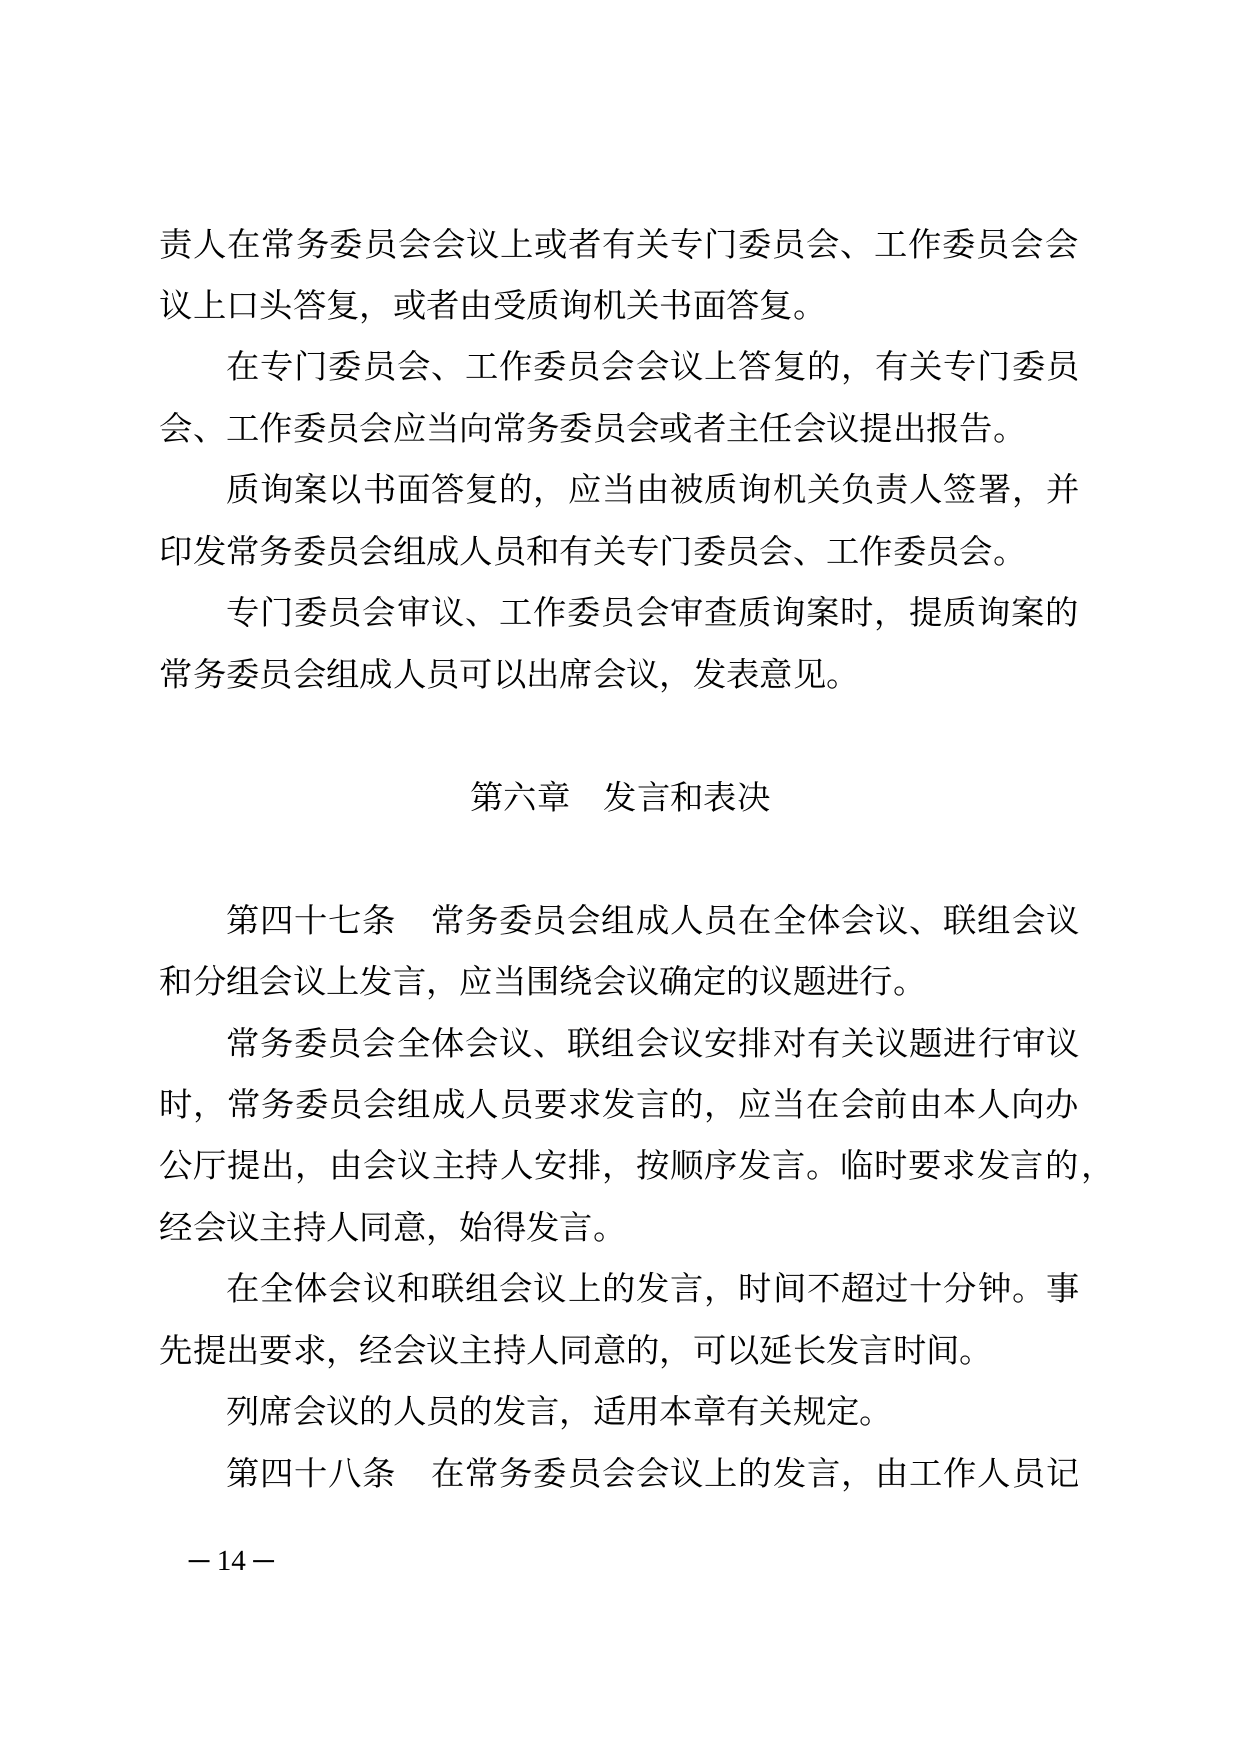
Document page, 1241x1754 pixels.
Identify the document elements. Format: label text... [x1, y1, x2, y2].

text 列席会议的人员的发言，适用本章有关规定。 [159, 1374, 1081, 1436]
text 在专门委员会、工作委员会会议上答复的，有关专门委员会、工作委员会应当向常务委员会或者主任会议提出报告。 [159, 330, 1081, 453]
text 专门委员会审议、工作委员会审查质询案时，提质询案的常务委员会组成人员可以出席会议，发表意见。 [159, 576, 1081, 698]
text 常务委员会全体会议、联组会议安排对有关议题进行审议时，常务委员会组成人员要求发言的，应当在会前由本人向办公厅提出，由会议主持人安排，按顺序发言。临时要求发言的，经会议主持人同意，始得发言。 [159, 1006, 1081, 1252]
text 第六章 发言和表决 [159, 760, 1081, 821]
text 质询案以书面答复的，应当由被质询机关负责人签署，并印发常务委员会组成人员和有关专门委员会、工作委员会。 [159, 453, 1081, 576]
text 第四十七条 常务委员会组成人员在全体会议、联组会议和分组会议上发言，应当围绕会议确定的议题进行。 [159, 883, 1081, 1006]
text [159, 207, 1081, 330]
text 在全体会议和联组会议上的发言，时间不超过十分钟。事先提出要求，经会议主持人同意的，可以延长发言时间。 [159, 1252, 1081, 1374]
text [159, 1436, 1081, 1497]
